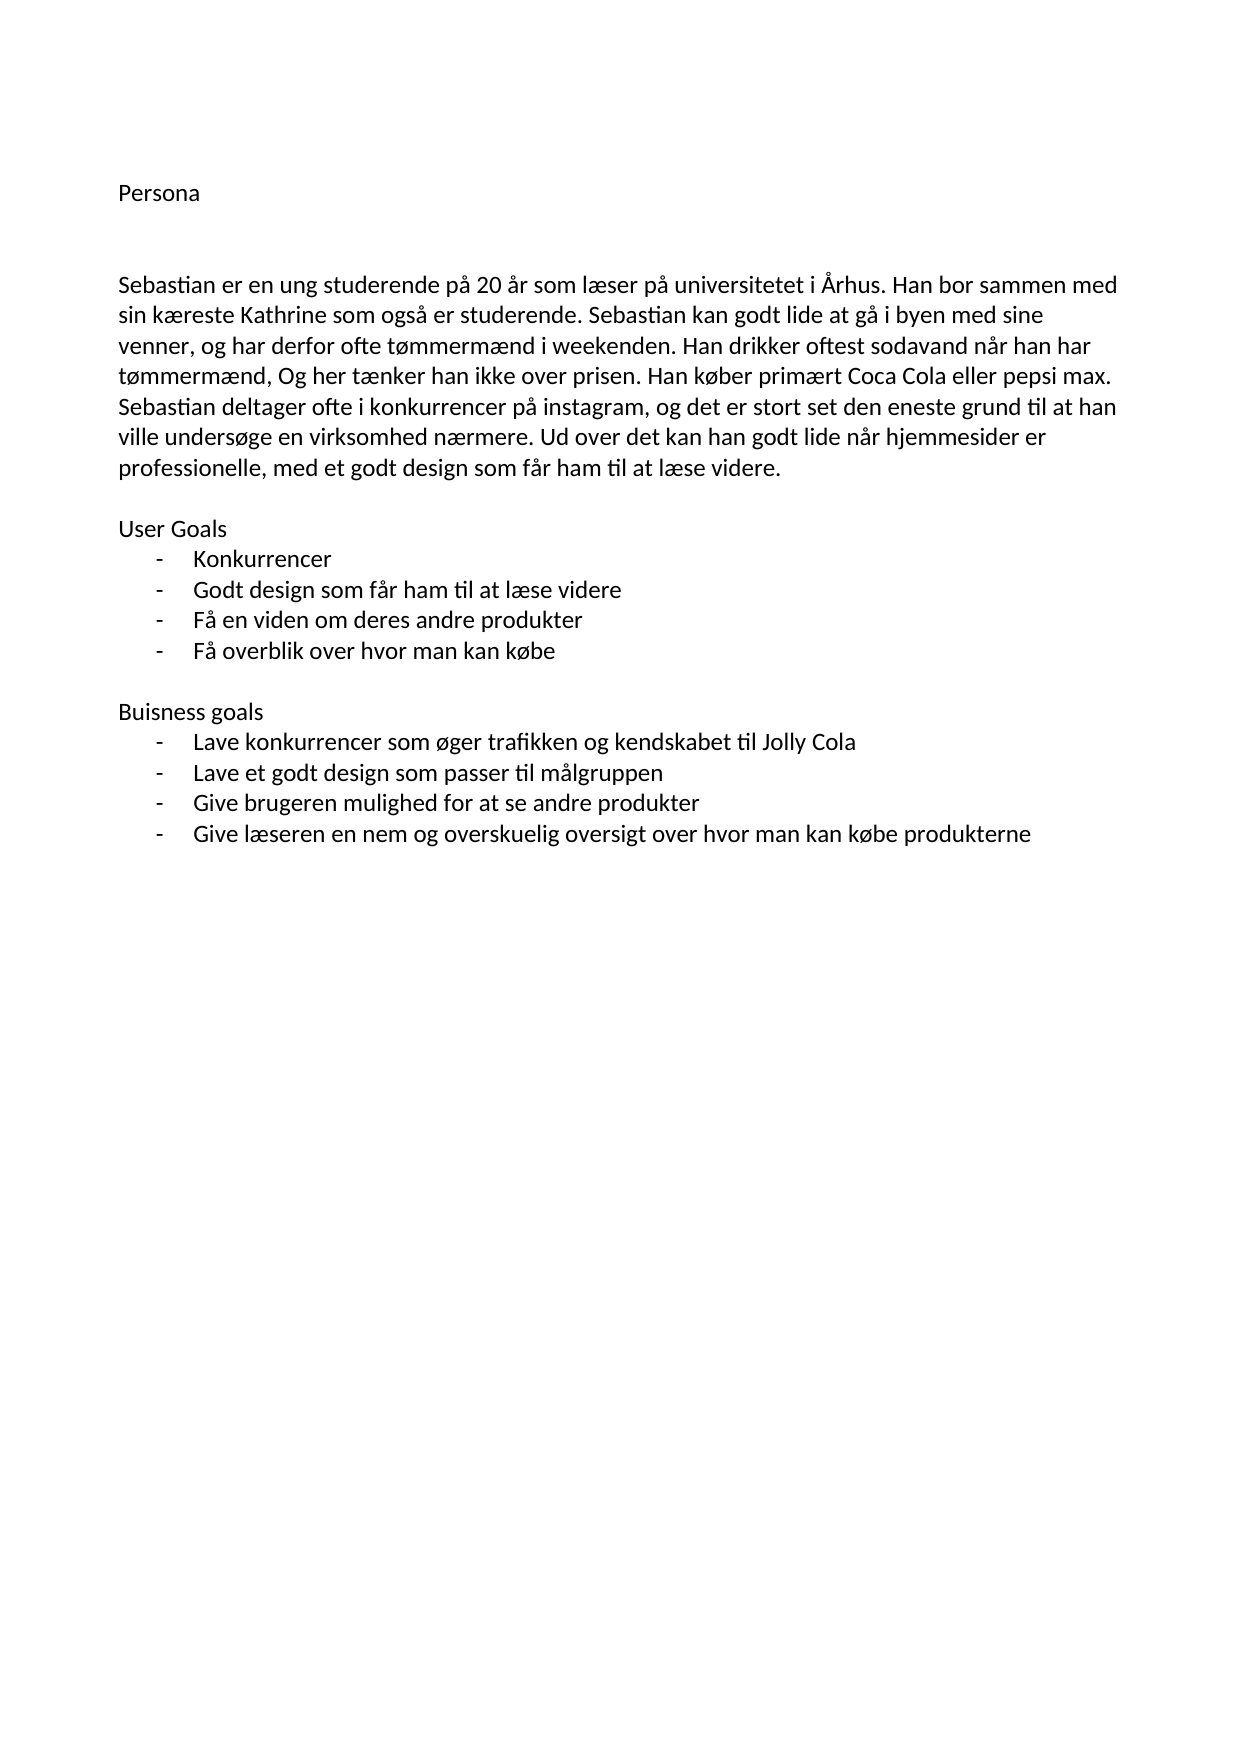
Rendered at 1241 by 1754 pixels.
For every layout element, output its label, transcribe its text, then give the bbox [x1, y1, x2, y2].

text Sebastian er en ung studerende på 20 år som læser på universitetet i Århus. Han bor sammen med sin kæreste Kathrine som også er studerende. Sebastian kan godt lide at gå i byen med sine venner, og har derfor ofte tømmermænd i weekenden. Han drikker oftest sodavand når han har tømmermænd, Og her tænker han ikke over prisen. Han køber primært Coca Cola eller pepsi max. [118, 269, 1122, 391]
list Give brugeren mulighed for at se andre produkter [156, 788, 1122, 818]
list Lave et godt design som passer til målgruppen [156, 757, 1122, 788]
text Persona [118, 177, 1122, 208]
text Sebastian deltager ofte i konkurrencer på instagram, og det er stort set den eneste grund til at han ville undersøge en virksomhed nærmere. Ud over det kan han godt lide når hjemmesider er professionelle, med et godt design som får ham til at læse videre. [118, 391, 1122, 482]
list Give læseren en nem og overskuelig oversigt over hvor man kan købe produkterne [156, 818, 1122, 849]
list Godt design som får ham til at læse videre [156, 574, 1122, 604]
text Buisness goals [118, 696, 1122, 727]
text User Goals [118, 513, 1122, 543]
list Konkurrencer [156, 543, 1122, 574]
list Få en viden om deres andre produkter [156, 604, 1122, 635]
list Få overblik over hvor man kan købe [156, 635, 1122, 666]
list Lave konkurrencer som øger trafikken og kendskabet til Jolly Cola [156, 727, 1122, 757]
